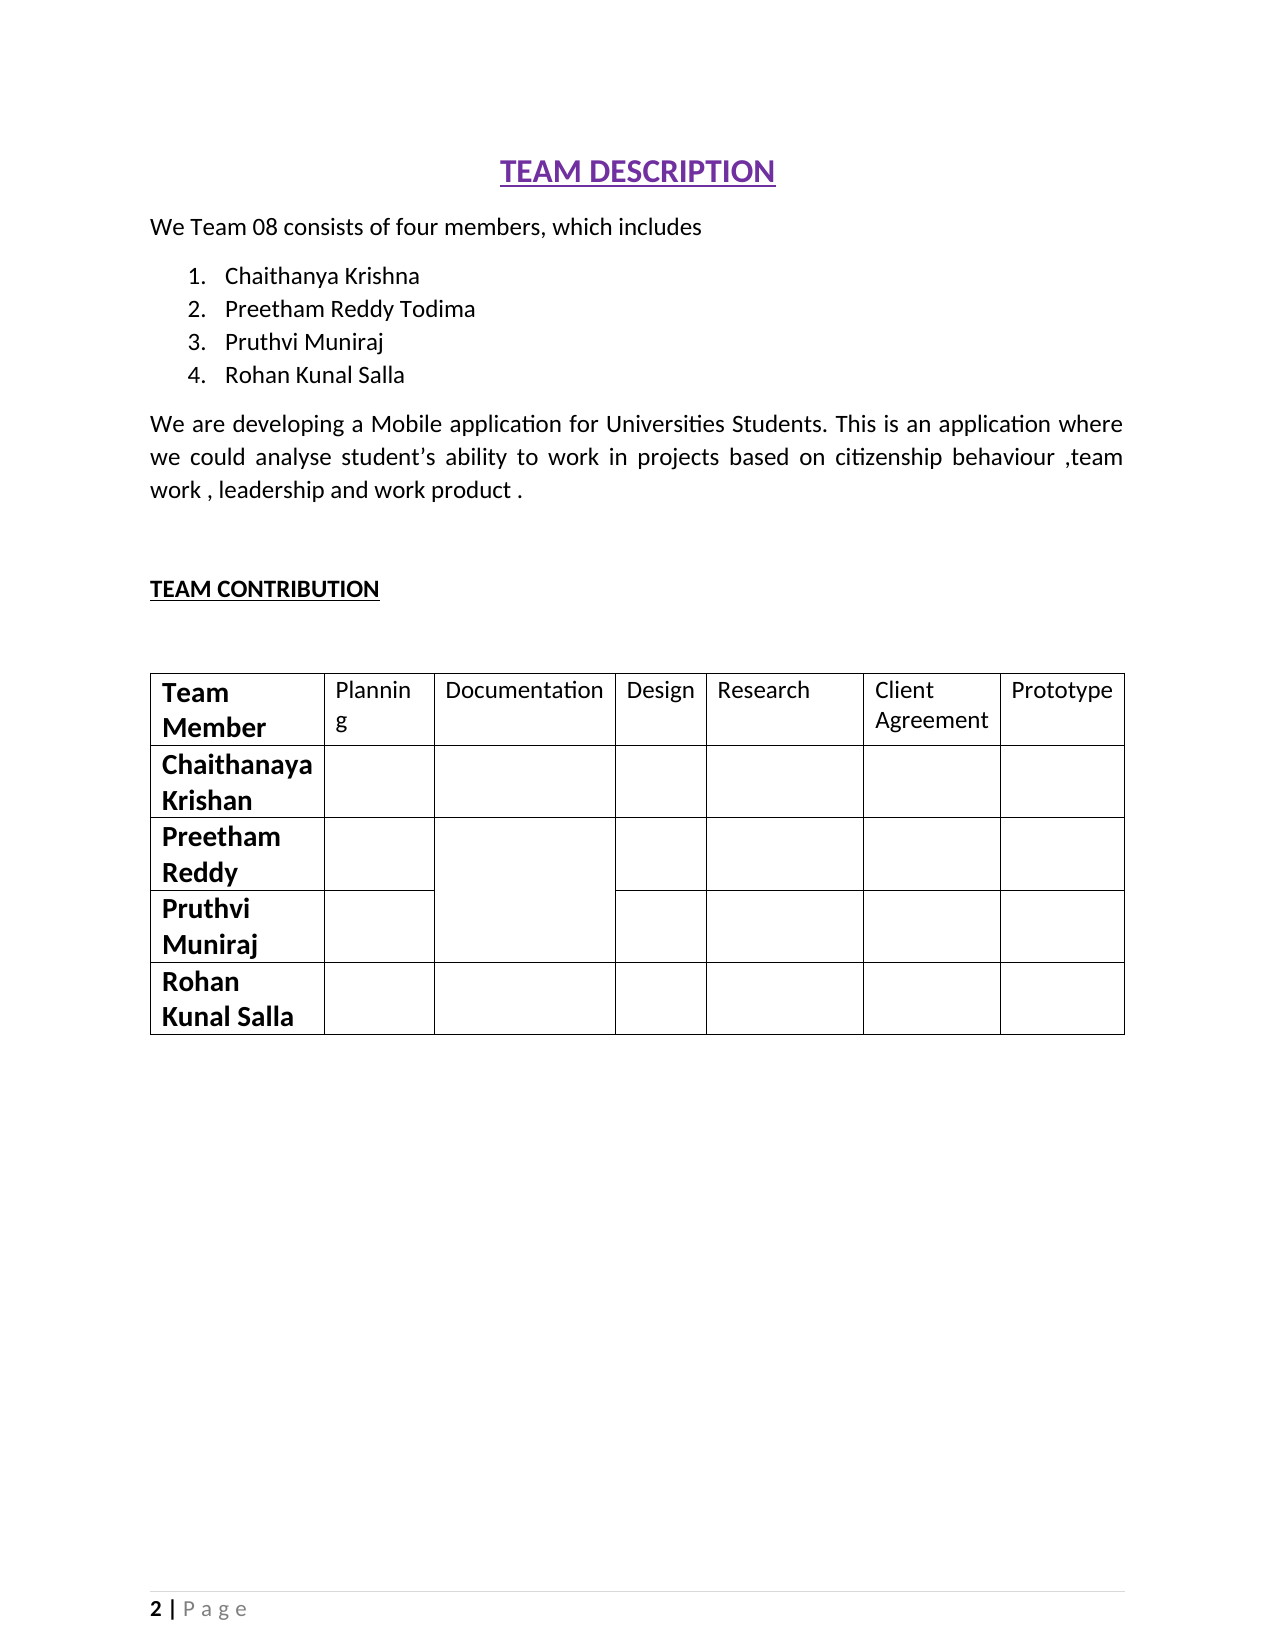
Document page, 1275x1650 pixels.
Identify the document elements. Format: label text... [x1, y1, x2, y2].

list Pruthvi Muniraj [187, 326, 1125, 357]
table_header Design [616, 674, 706, 745]
table_header Prototype [1001, 674, 1124, 745]
table_cell Pruthvi Muniraj [151, 891, 324, 962]
table_cell [325, 818, 434, 889]
table_cell Preetham Reddy [151, 818, 324, 889]
list Chaithanya Krishna [187, 260, 1125, 291]
table_cell [616, 891, 706, 962]
table_cell [1001, 746, 1124, 817]
table_cell [864, 746, 1000, 817]
text We Team 08 consists of four members, which includes [150, 211, 1125, 241]
table_cell [707, 746, 863, 817]
table_cell Chaithanaya Krishan [151, 746, 324, 817]
table_cell [864, 818, 1000, 889]
table_cell [435, 818, 615, 889]
table_cell [1001, 818, 1124, 889]
table_cell [707, 963, 863, 1034]
table_cell [1001, 891, 1124, 962]
table_cell [435, 963, 615, 1034]
table_header Client Agreement [864, 674, 1000, 745]
table_cell [325, 891, 434, 962]
table_cell [1001, 963, 1124, 1034]
table_cell [616, 818, 706, 889]
table_cell [616, 963, 706, 1034]
text We are developing a Mobile application for Universities Students. This is an application where we could analyse student’s ability to work in projects based on citizenship behaviour ,team work , leadership and work product . [150, 408, 1125, 505]
table_cell [325, 746, 434, 817]
list Preetham Reddy Todima [187, 293, 1125, 324]
table_header Team Member [151, 674, 324, 745]
list Rohan Kunal Salla [187, 359, 1125, 389]
table_header Documentation [435, 674, 615, 745]
table_cell [707, 891, 863, 962]
table_cell [707, 818, 863, 889]
table_cell [435, 746, 615, 817]
text TEAM DESCRIPTION [150, 150, 1125, 191]
table_cell [616, 746, 706, 817]
table_cell [864, 963, 1000, 1034]
table_header Research [707, 674, 863, 745]
table_header Planning [325, 674, 434, 745]
text TEAM CONTRIBUTION [150, 573, 1125, 604]
table_cell [864, 891, 1000, 962]
table_cell Rohan Kunal Salla [151, 963, 324, 1034]
table_cell [435, 890, 615, 962]
table_cell [325, 963, 434, 1034]
